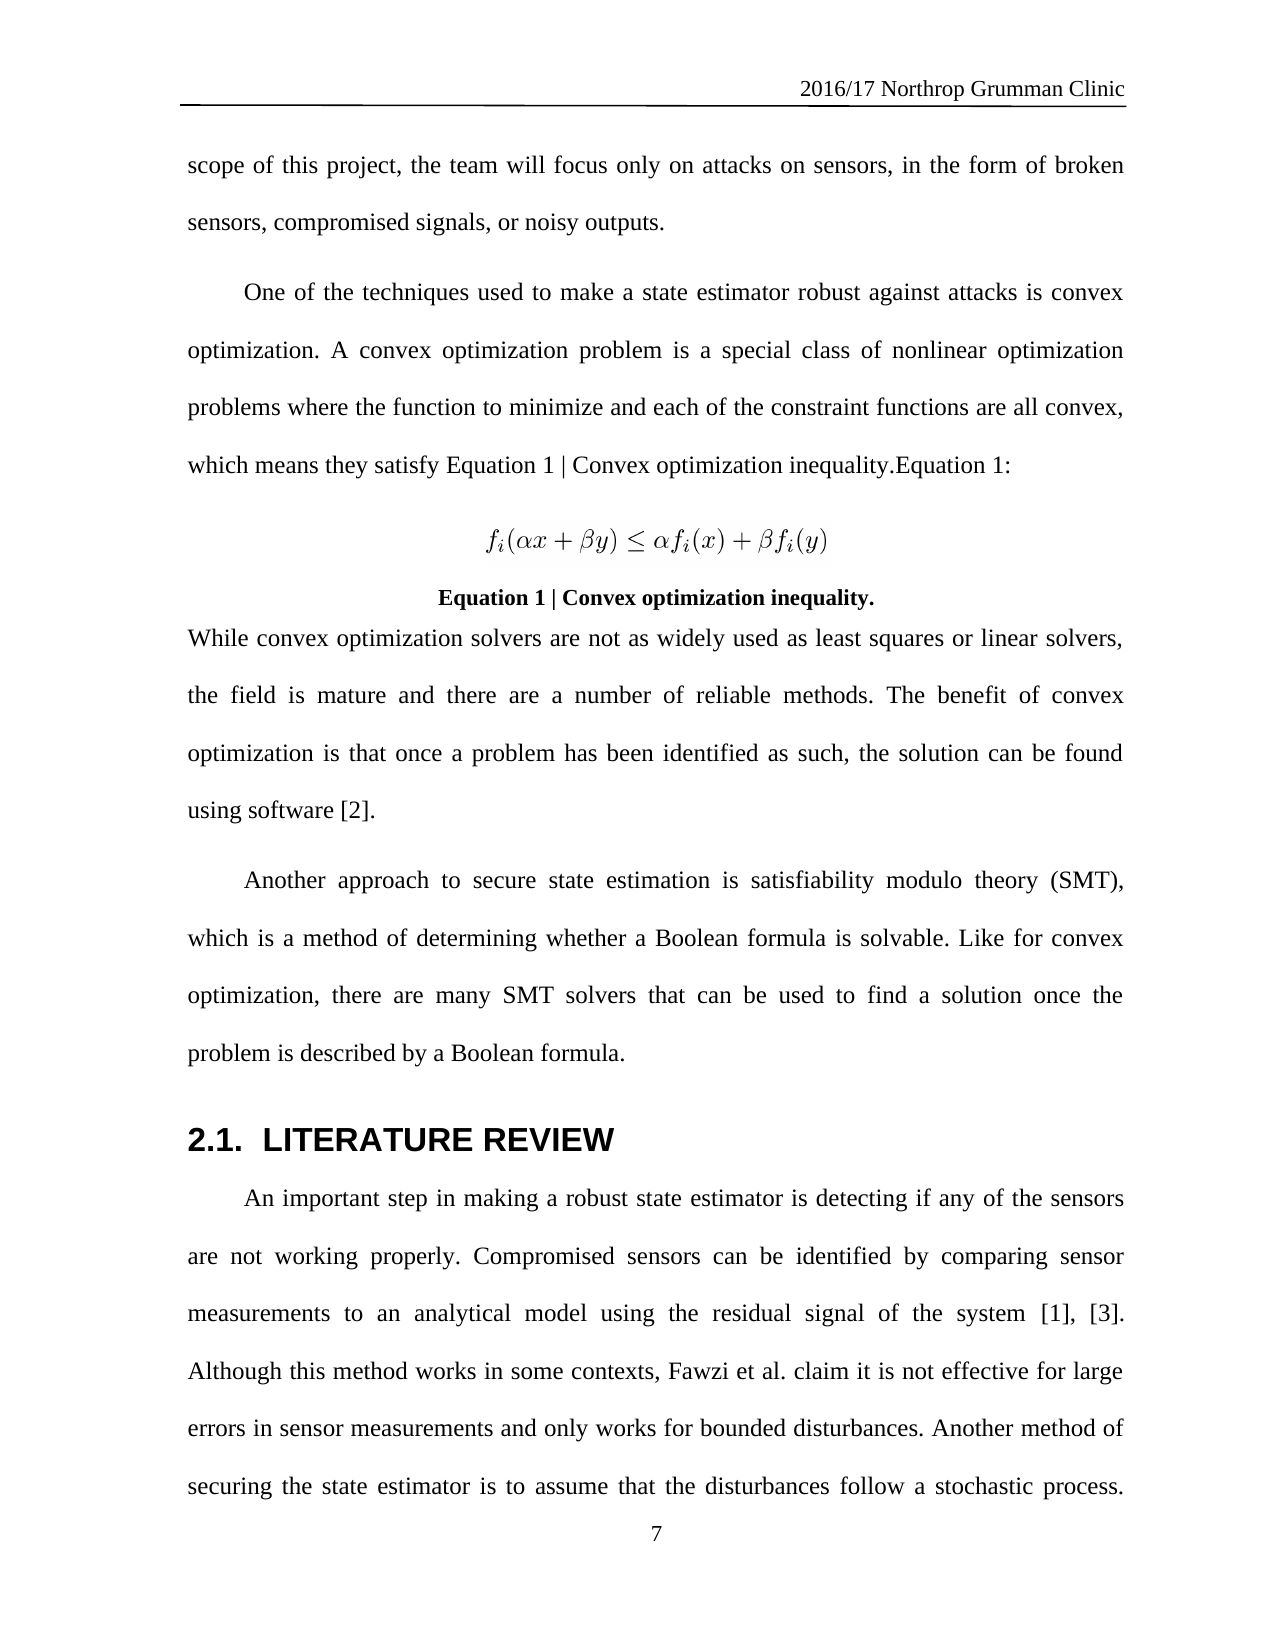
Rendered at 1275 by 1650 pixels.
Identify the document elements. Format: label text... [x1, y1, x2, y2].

text While convex optimization solvers are not as widely used as least squares or linear solvers, the field is mature and there are a number of reliable methods. The benefit of convex optimization is that once a problem has been identified as such, the solution can be found using software [2]. [187, 623, 1125, 824]
picture [480, 520, 833, 567]
subtitle Literature Review [187, 1120, 1125, 1158]
text Another approach to secure state estimation is satisfiability modulo theory (SMT), which is a method of determining whether a Boolean formula is solvable. Like for convex optimization, there are many SMT solvers that can be used to find a solution once the problem is described by a Boolean formula. [187, 865, 1125, 1066]
